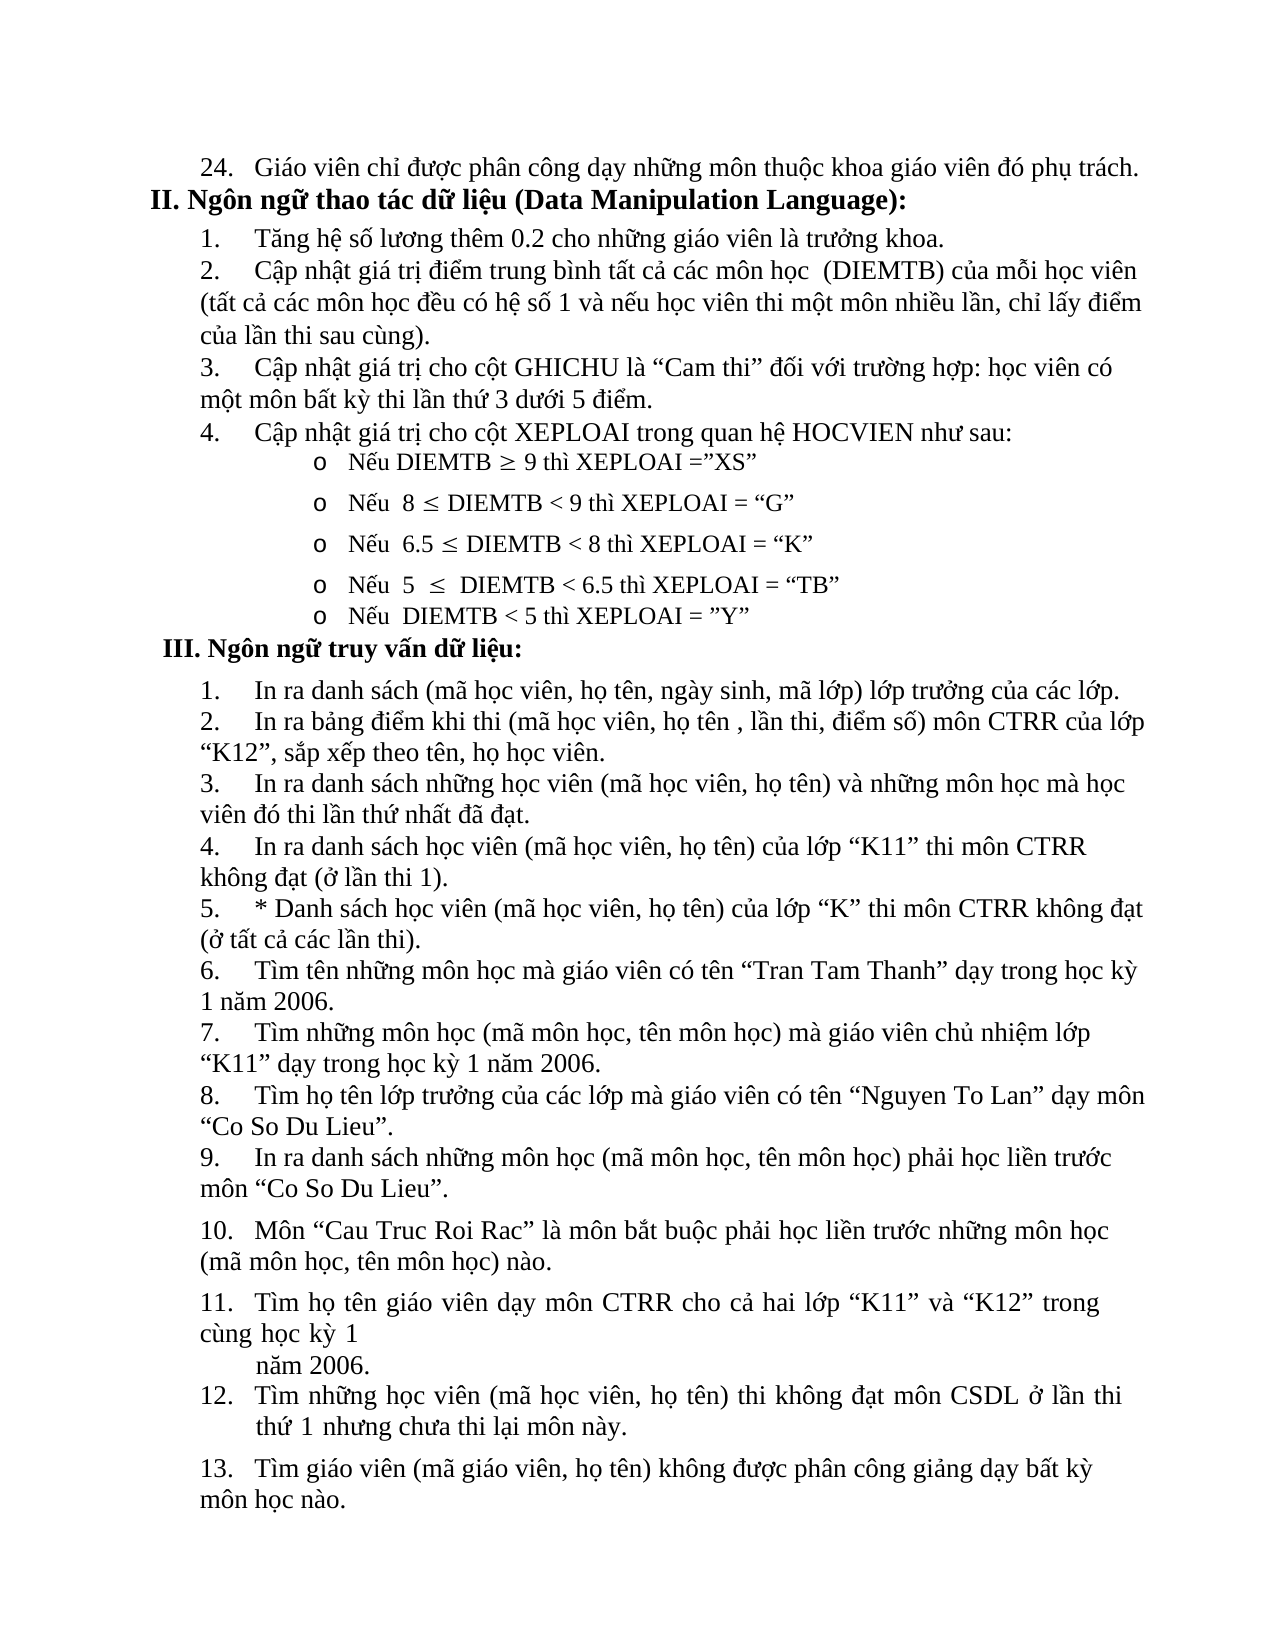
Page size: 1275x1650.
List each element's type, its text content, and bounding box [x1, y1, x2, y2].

text III. Ngôn ngữ truy vấn dữ liệu: [162, 632, 1127, 663]
text 24. Giáo viên chỉ được phân công dạy những môn thuộc khoa giáo viên đó phụ trách. [200, 150, 1150, 182]
text 3. Cập nhật giá trị cho cột GHICHU là “Cam thi” đối với trường hợp: học viên có một môn bất kỳ thi lần thứ 3 dưới 5 điểm. [200, 350, 1150, 414]
text o Nếu 5  DIEMTB < 6.5 thì XEPLOAI = “TB” [312, 571, 1127, 601]
text 3. In ra danh sách những học viên (mã học viên, họ tên) và những môn học mà học viên đó thi lần thứ nhất đã đạt. [200, 767, 1150, 829]
text 11. Tìm họ tên giáo viên dạy môn CTRR cho cả hai lớp “K11” và “K12” trong cùng học kỳ 1 [199, 1286, 1150, 1349]
text 5. * Danh sách học viên (mã học viên, họ tên) của lớp “K” thi môn CTRR không đạt (ở tất cả các lần thi). [200, 892, 1150, 954]
text năm 2006. [256, 1349, 1127, 1379]
text 1. In ra danh sách (mã học viên, họ tên, ngày sinh, mã lớp) lớp trưởng của các lớp. [200, 674, 1150, 705]
text 2. Cập nhật giá trị điểm trung bình tất cả các môn học (DIEMTB) của mỗi học viên (tất cả các môn học đều có hệ số 1 và nếu học viên thi một môn nhiều lần, chỉ lấy điểm của lần thi sau cùng). [200, 253, 1150, 350]
text 10. Môn “Cau Truc Roi Rac” là môn bắt buộc phải học liền trước những môn học (mã môn học, tên môn học) nào. [199, 1214, 1150, 1276]
text o Nếu DIEMTB < 5 thì XEPLOAI = ”Y” [312, 601, 1127, 632]
text 8. Tìm họ tên lớp trưởng của các lớp mà giáo viên có tên “Nguyen To Lan” dạy môn “Co So Du Lieu”. [200, 1079, 1150, 1141]
text 7. Tìm những môn học (mã môn học, tên môn học) mà giáo viên chủ nhiệm lớp “K11” dạy trong học kỳ 1 năm 2006. [200, 1016, 1150, 1079]
text 6. Tìm tên những môn học mà giáo viên có tên “Tran Tam Thanh” dạy trong học kỳ 1 năm 2006. [200, 954, 1150, 1016]
text o Nếu 6.5  DIEMTB < 8 thì XEPLOAI = “K” [312, 529, 1127, 560]
text 12. Tìm những học viên (mã học viên, họ tên) thi không đạt môn CSDL ở lần thi thứ 1 nhưng chưa thi lại môn này. [199, 1379, 1150, 1441]
text 4. In ra danh sách học viên (mã học viên, họ tên) của lớp “K11” thi môn CTRR không đạt (ở lần thi 1). [200, 829, 1150, 892]
text II. Ngôn ngữ thao tác dữ liệu (Data Manipulation Language): [150, 182, 1125, 216]
text 4. Cập nhật giá trị cho cột XEPLOAI trong quan hệ HOCVIEN như sau: [200, 414, 1150, 447]
text o Nếu DIEMTB  9 thì XEPLOAI =”XS” [312, 447, 1127, 478]
text 13. Tìm giáo viên (mã giáo viên, họ tên) không được phân công giảng dạy bất kỳ môn học nào. [199, 1452, 1129, 1514]
text 1. Tăng hệ số lương thêm 0.2 cho những giáo viên là trưởng khoa. [200, 221, 1150, 253]
text o Nếu 8  DIEMTB < 9 thì XEPLOAI = “G” [312, 488, 1127, 519]
text 2. In ra bảng điểm khi thi (mã học viên, họ tên , lần thi, điểm số) môn CTRR của lớp “K12”, sắp xếp theo tên, họ học viên. [200, 705, 1150, 767]
text 9. In ra danh sách những môn học (mã môn học, tên môn học) phải học liền trước môn “Co So Du Lieu”. [200, 1141, 1150, 1203]
